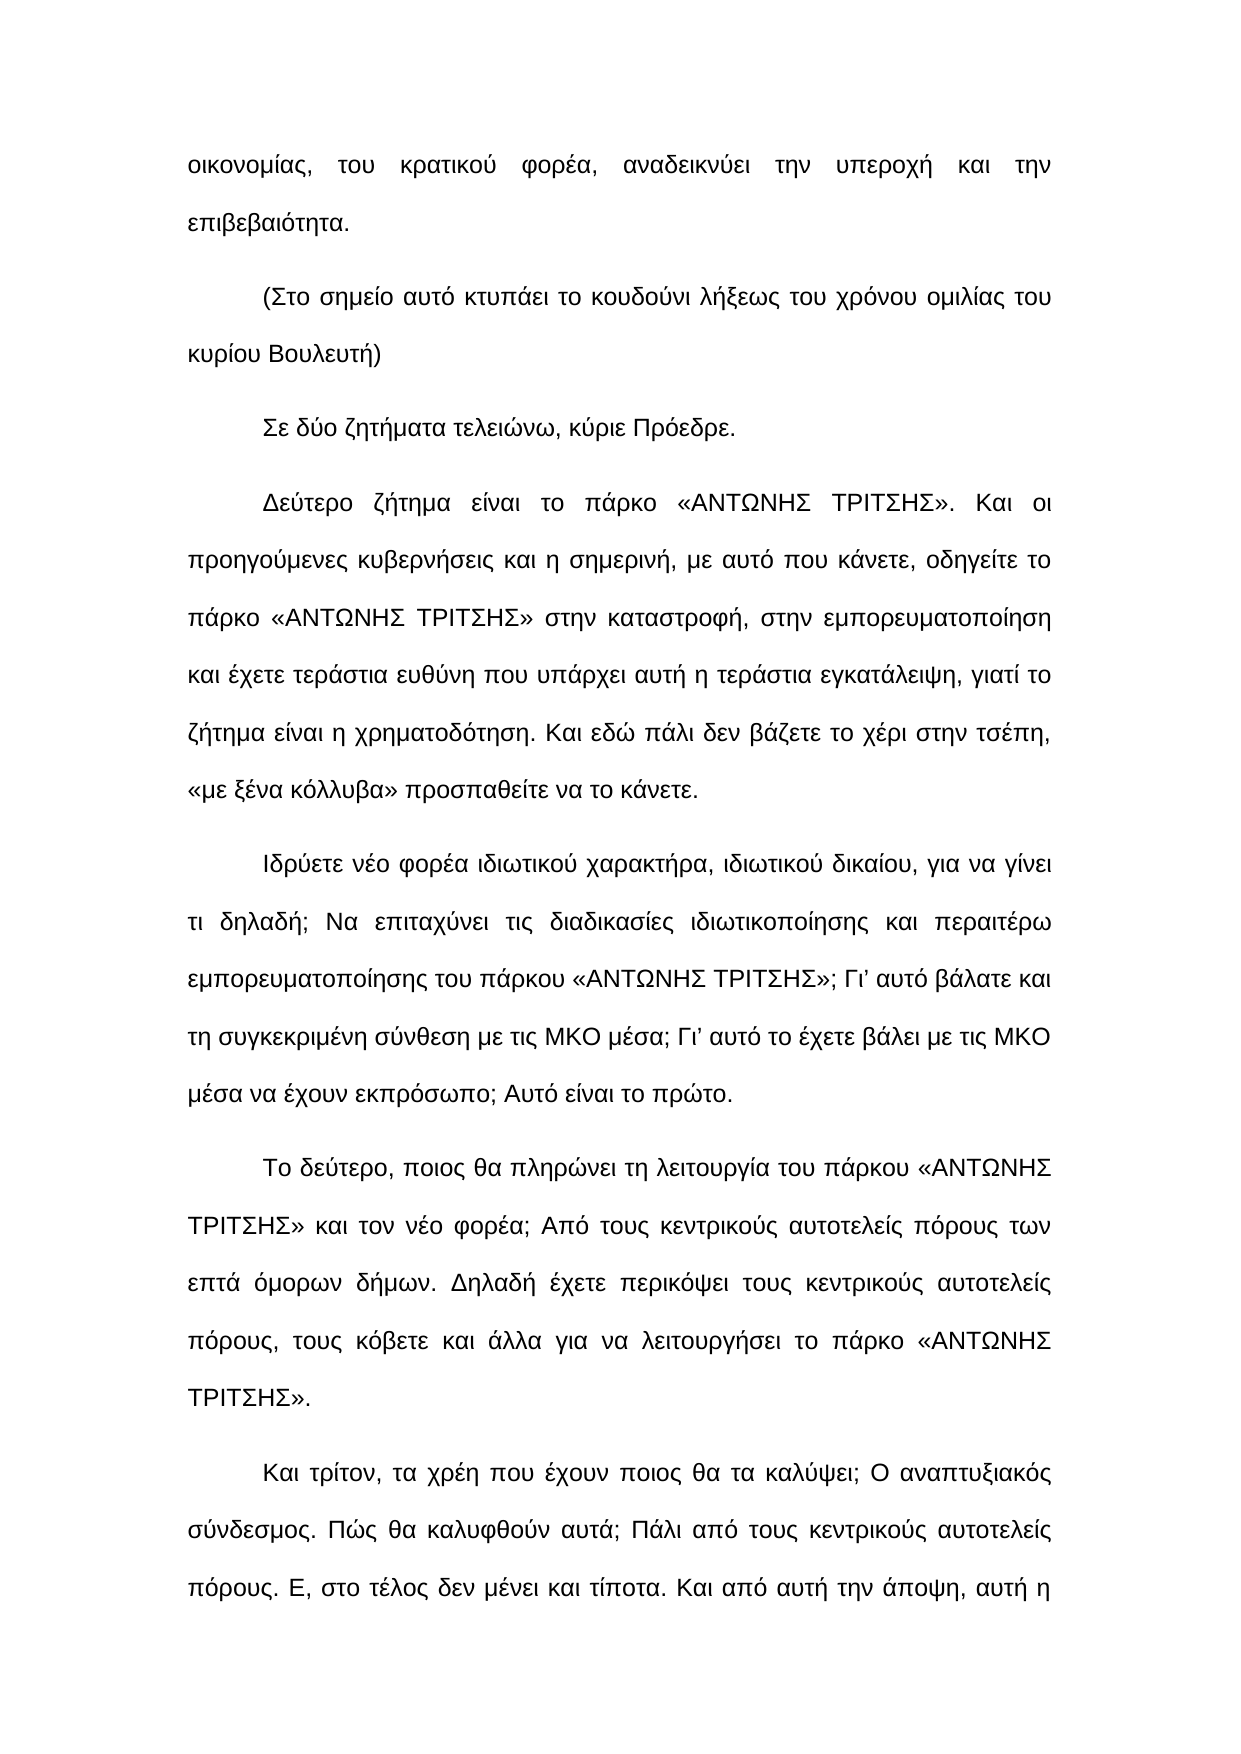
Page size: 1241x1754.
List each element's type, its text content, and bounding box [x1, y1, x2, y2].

text Ιδρύετε νέο φορέα ιδιωτικού χαρακτήρα, ιδιωτικού δικαίου, για να γίνει τι δηλαδή; Να επιταχύνει τις διαδικασίες ιδιωτικοποίησης και περαιτέρω εμπορευματοποίησης του πάρκου «ΑΝΤΩΝΗΣ ΤΡΙΤΣΗΣ»; Γι’ αυτό βάλατε και τη συγκεκριμένη σύνθεση με τις ΜΚΟ μέσα; Γι’ αυτό το έχετε βάλει με τις ΜΚΟ μέσα να έχουν εκπρόσωπο; Αυτό είναι το πρώτο. [187, 849, 1053, 1108]
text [187, 1457, 1053, 1601]
text Το δεύτερο, ποιος θα πληρώνει τη λειτουργία του πάρκου «ΑΝΤΩΝΗΣ ΤΡΙΤΣΗΣ» και τον νέο φορέα; Από τους κεντρικούς αυτοτελείς πόρους των επτά όμορων δήμων. Δηλαδή έχετε περικόψει τους κεντρικούς αυτοτελείς πόρους, τους κόβετε και άλλα για να λειτουργήσει το πάρκο «ΑΝΤΩΝΗΣ ΤΡΙΤΣΗΣ». [187, 1153, 1053, 1412]
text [187, 150, 1053, 236]
text Δεύτερο ζήτημα είναι το πάρκο «ΑΝΤΩΝΗΣ ΤΡΙΤΣΗΣ». Και οι προηγούμενες κυβερνήσεις και η σημερινή, με αυτό που κάνετε, οδηγείτε το πάρκο «ΑΝΤΩΝΗΣ ΤΡΙΤΣΗΣ» στην καταστροφή, στην εμπορευματοποίηση και έχετε τεράστια ευθύνη που υπάρχει αυτή η τεράστια εγκατάλειψη, γιατί το ζήτημα είναι η χρηματοδότηση. Και εδώ πάλι δεν βάζετε το χέρι στην τσέπη, «με ξένα κόλλυβα» προσπαθείτε να το κάνετε. [187, 487, 1053, 804]
text Σε δύο ζητήματα τελειώνω, κύριε Πρόεδρε. [187, 413, 1053, 442]
text (Στο σημείο αυτό κτυπάει το κουδούνι λήξεως του χρόνου ομιλίας του κυρίου Βουλευτή) [187, 282, 1053, 368]
